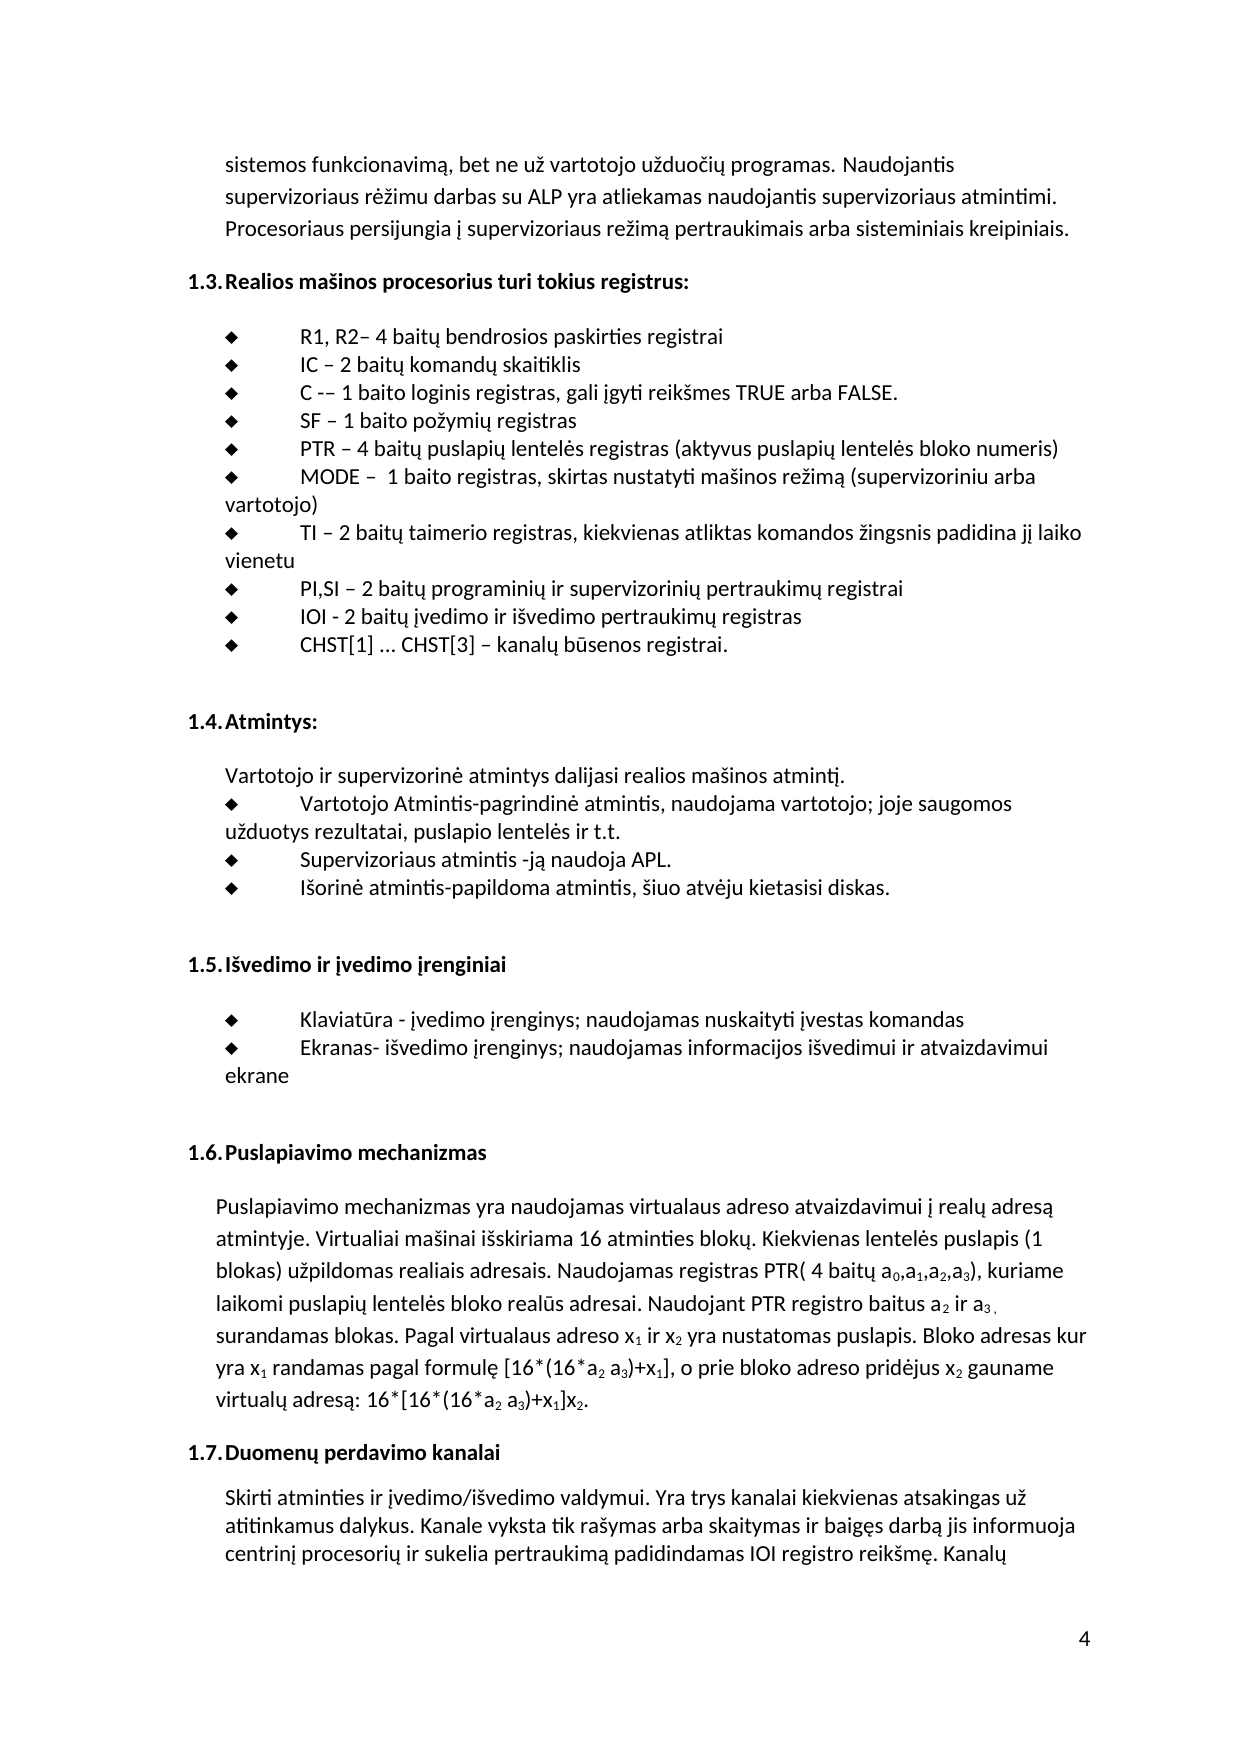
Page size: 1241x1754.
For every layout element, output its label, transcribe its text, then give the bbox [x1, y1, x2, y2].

subtitle Atmintys: [187, 707, 1090, 735]
text Vartotojo ir supervizorinė atmintys dalijasi realios mašinos atmintį. [150, 761, 1090, 789]
list SF – 1 baito požymių registras [225, 406, 1090, 434]
subtitle Išvedimo ir įvedimo įrenginiai [187, 950, 1090, 978]
list Išorinė atmintis-papildoma atmintis, šiuo atvėju kietasisi diskas. [225, 873, 1090, 902]
subtitle Duomenų perdavimo kanalai [187, 1438, 1090, 1466]
list C -– 1 baito loginis registras, gali įgyti reikšmes TRUE arba FALSE. [225, 378, 1090, 406]
list Klaviatūra - įvedimo įrenginys; naudojamas nuskaityti įvestas komandas [225, 1005, 1090, 1033]
list CHST[1] ... CHST[3] – kanalų būsenos registrai. [225, 630, 1090, 658]
list Supervizoriaus atmintis -ją naudoja APL. [225, 846, 1090, 873]
list MODE – 1 baito registras, skirtas nustatyti mašinos režimą (supervizoriniu arba vartotojo) [225, 462, 1090, 518]
list PI,SI – 2 baitų programinių ir supervizorinių pertraukimų registrai [225, 574, 1090, 602]
list IOI - 2 baitų įvedimo ir išvedimo pertraukimų registras [225, 602, 1090, 630]
list TI – 2 baitų taimerio registras, kiekvienas atliktas komandos žingsnis padidina jį laiko vienetu [225, 518, 1090, 574]
text Puslapiavimo mechanizmas yra naudojamas virtualaus adreso atvaizdavimui į realų adresą atmintyje. Virtualiai mašinai išskiriama 16 atminties blokų. Kiekvienas lentelės puslapis (1 blokas) užpildomas realiais adresais. Naudojamas registras PTR( 4 baitų a0,a1,a2,a3), kuriame laikomi puslapių lentelės bloko realūs adresai. Naudojant PTR registro baitus a2 ir a3 , surandamas blokas. Pagal virtualaus adreso x1 ir x2 yra nustatomas puslapis. Bloko adresas kur yra x1 randamas pagal formulę [16*(16*a2 a3)+x1], o prie bloko adreso pridėjus x2 gauname virtualų adresą: 16*[16*(16*a2 a3)+x1]x2. [216, 1192, 1090, 1413]
list R1, R2– 4 baitų bendrosios paskirties registrai [225, 322, 1090, 350]
list Ekranas- išvedimo įrenginys; naudojamas informacijos išvedimui ir atvaizdavimui ekrane [225, 1033, 1090, 1089]
subtitle Puslapiavimo mechanizmas [187, 1138, 1090, 1166]
subtitle Realios mašinos procesorius turi tokius registrus: [187, 267, 1090, 295]
list Vartotojo Atmintis-pagrindinė atmintis, naudojama vartotojo; joje saugomos užduotys rezultatai, puslapio lentelės ir t.t. [225, 789, 1090, 846]
list IC – 2 baitų komandų skaitiklis [225, 350, 1090, 378]
list PTR – 4 baitų puslapių lentelės registras (aktyvus puslapių lentelės bloko numeris) [225, 434, 1090, 462]
